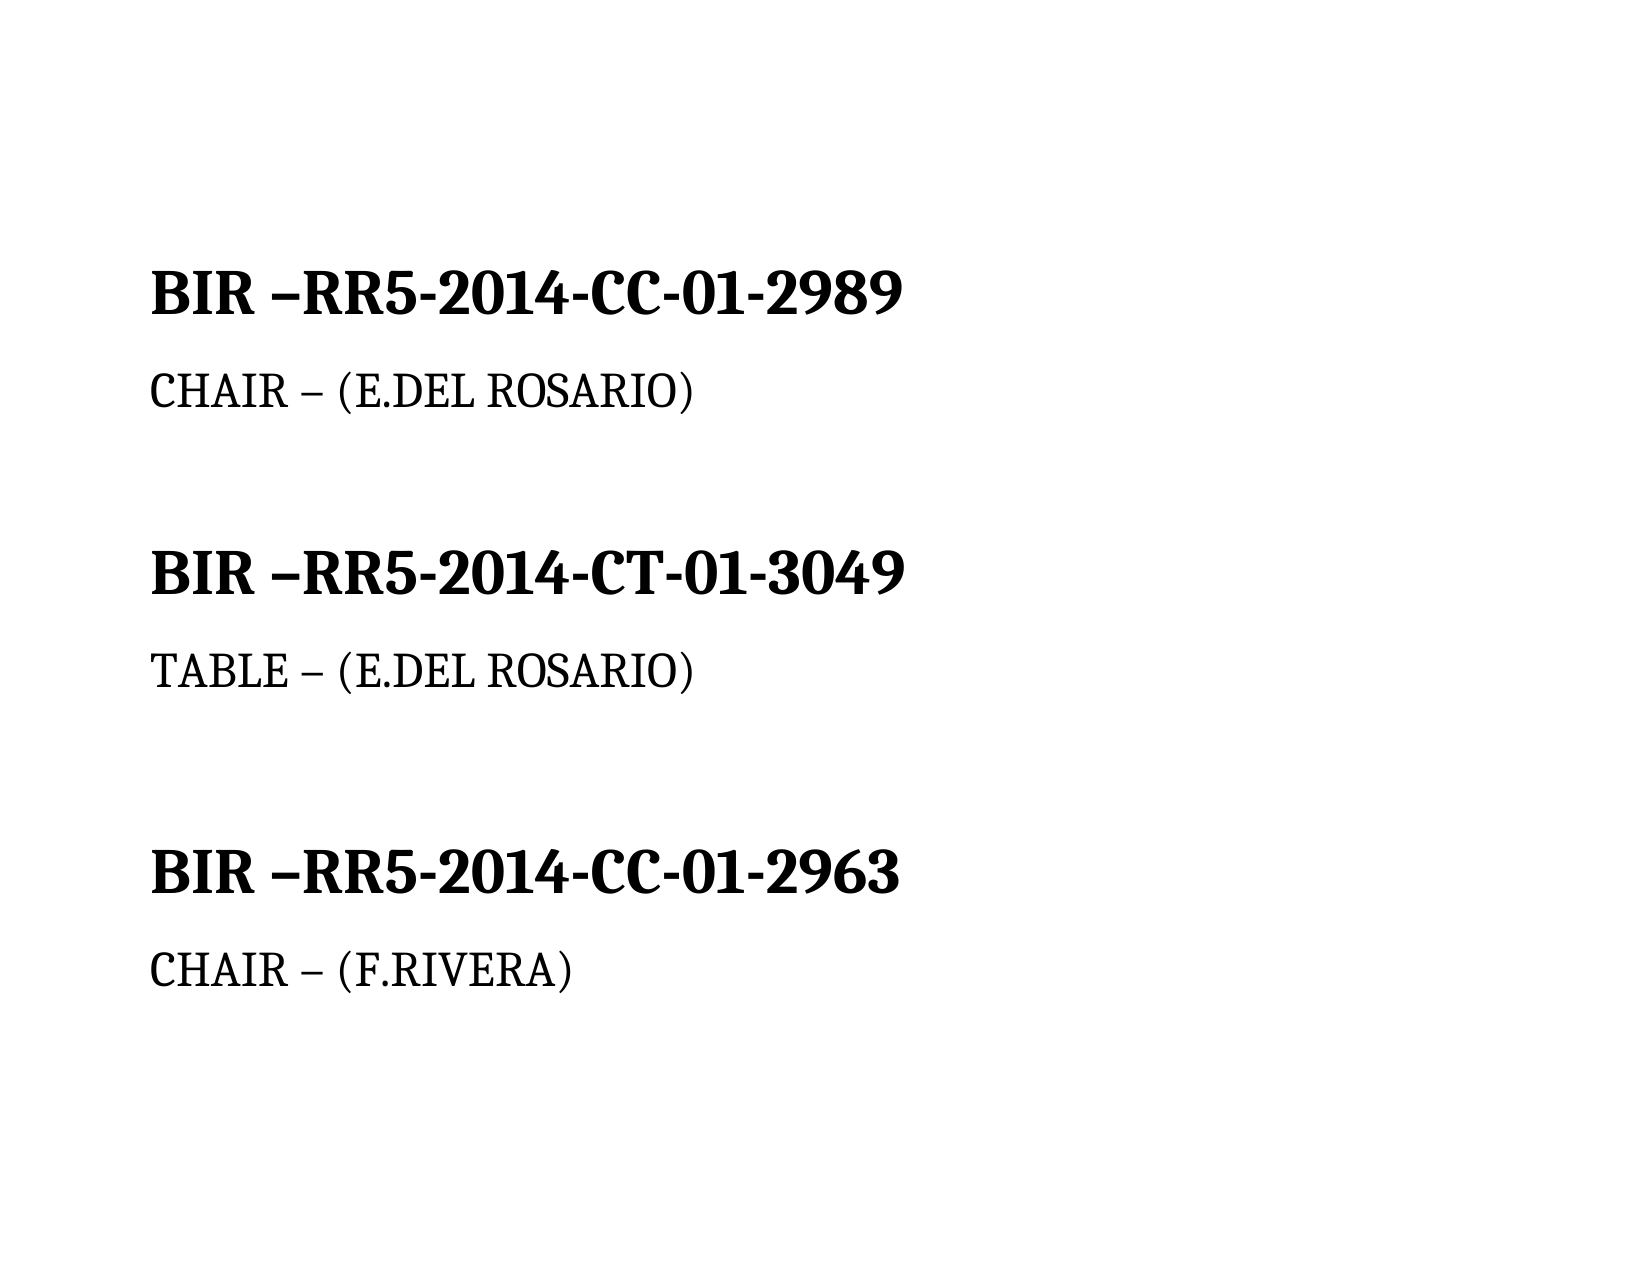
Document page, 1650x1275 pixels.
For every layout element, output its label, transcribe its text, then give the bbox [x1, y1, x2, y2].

text BIR –RR5-2014-CC-01-2989 [150, 256, 1500, 330]
text CHAIR – (F.RIVERA) [150, 941, 1500, 999]
text CHAIR – (E.DEL ROSARIO) [150, 362, 1500, 420]
text BIR –RR5-2014-CC-01-2963 [150, 835, 1500, 909]
text BIR –RR5-2014-CT-01-3049 [150, 536, 1500, 610]
text TABLE – (E.DEL ROSARIO) [150, 642, 1500, 700]
